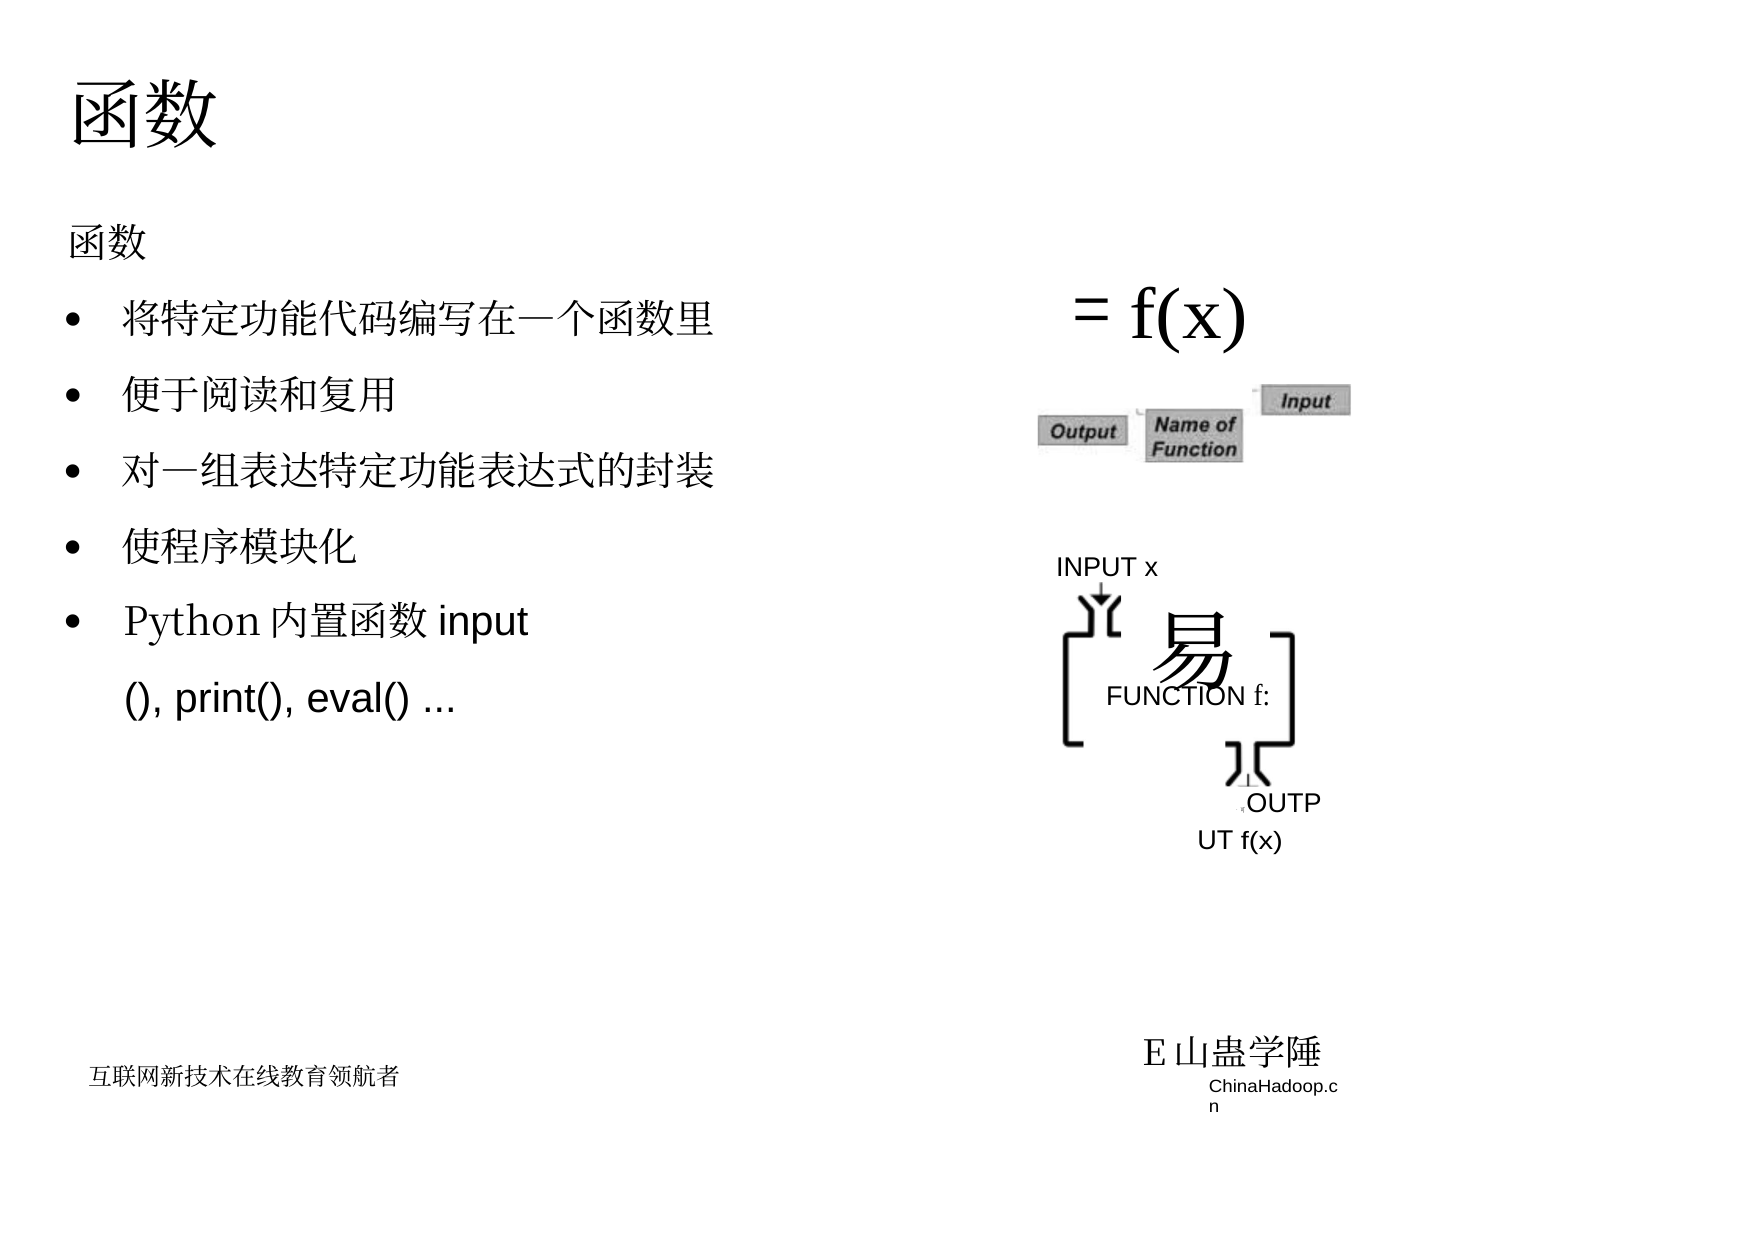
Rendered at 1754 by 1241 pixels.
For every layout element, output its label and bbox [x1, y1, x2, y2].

picture [1037, 384, 1352, 463]
picture [1225, 628, 1296, 787]
picture [1061, 582, 1122, 749]
